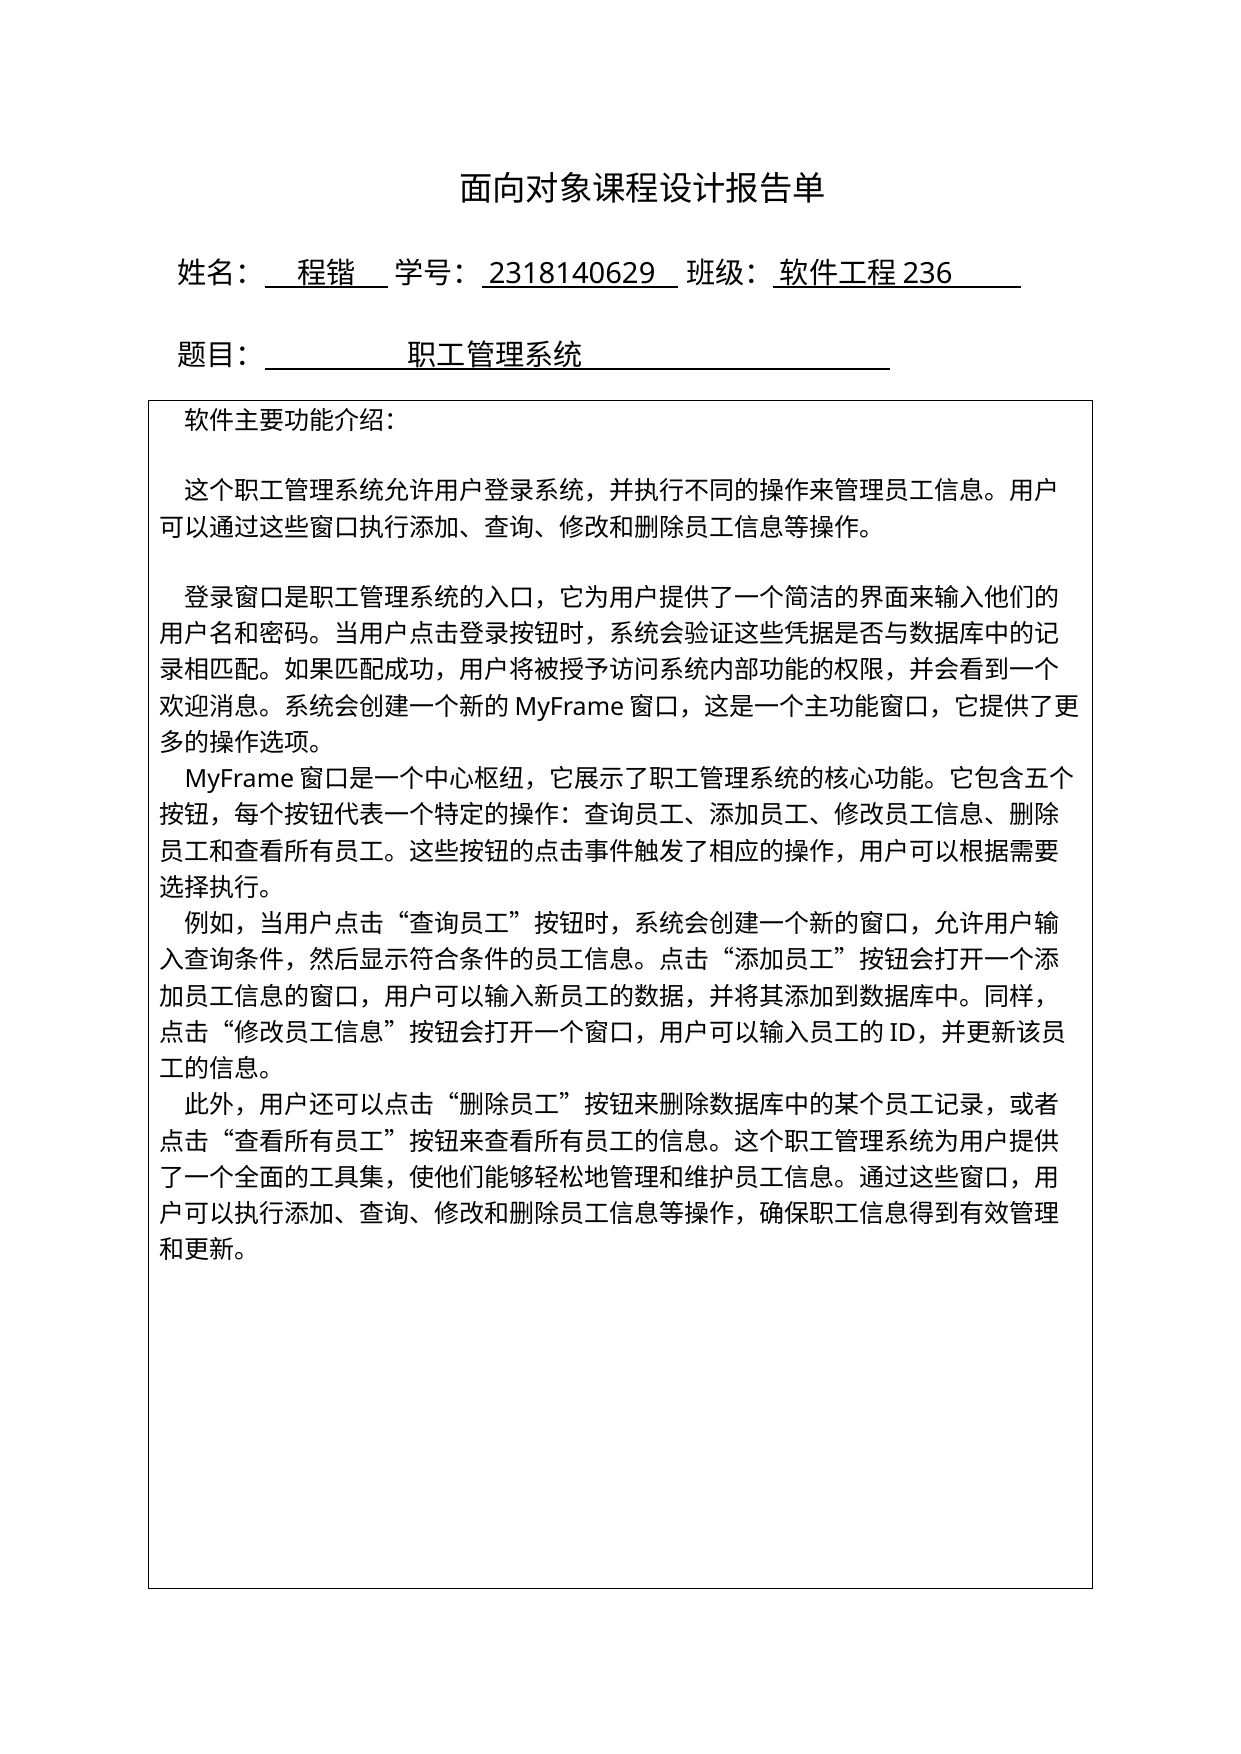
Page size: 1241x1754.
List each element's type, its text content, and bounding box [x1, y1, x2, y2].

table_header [149, 401, 1092, 1588]
text 面向对象课程设计报告单 [148, 162, 1093, 210]
text 姓名： 程锴 学号： 2318140629 班级： 软件工程236 [148, 250, 1093, 292]
text 题目： 职工管理系统 [148, 332, 1093, 374]
